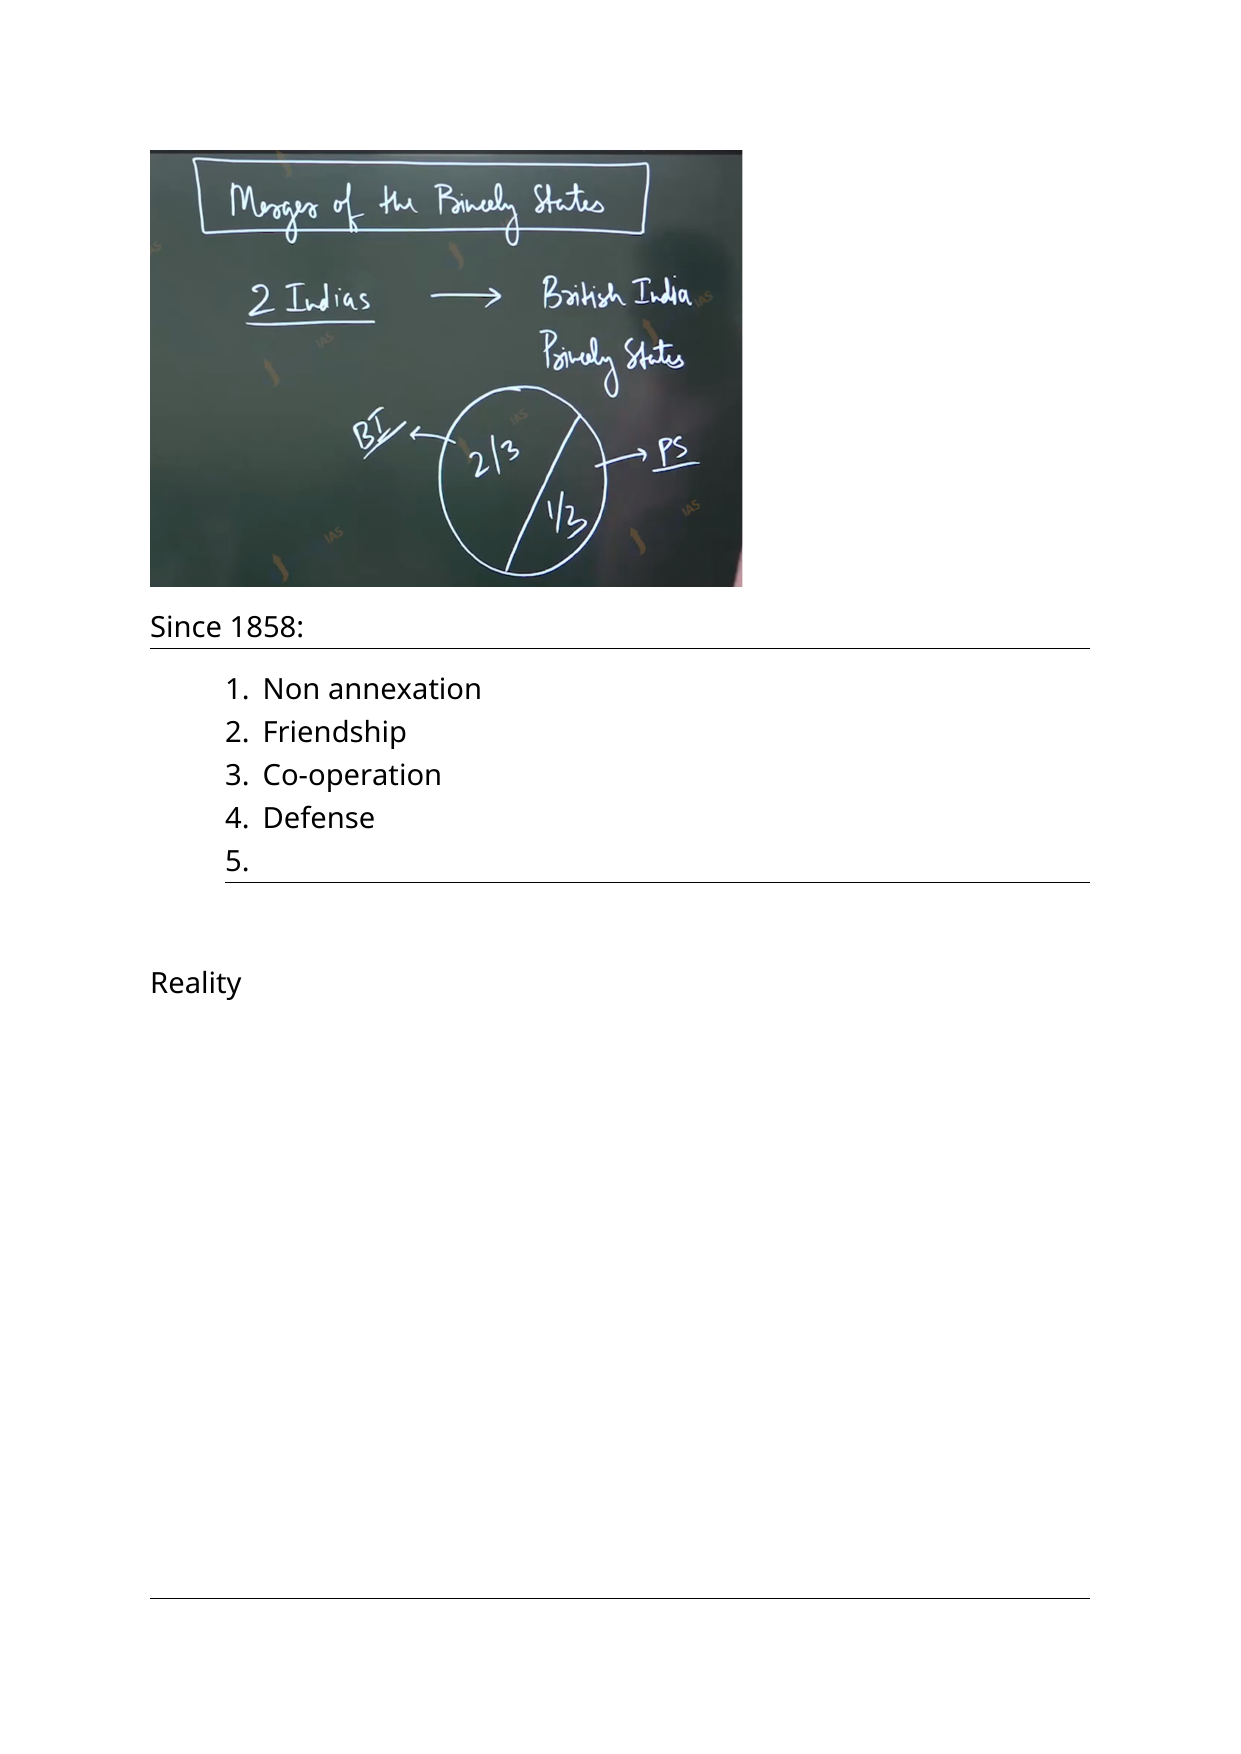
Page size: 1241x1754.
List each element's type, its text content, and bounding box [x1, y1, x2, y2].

list Friendship [225, 711, 1090, 751]
text Since 1858: [150, 606, 1090, 648]
picture [150, 150, 743, 587]
list Non annexation [225, 669, 1090, 708]
list Defense [225, 797, 1090, 837]
list Co-operation [225, 754, 1090, 794]
text Reality [150, 962, 1090, 1002]
